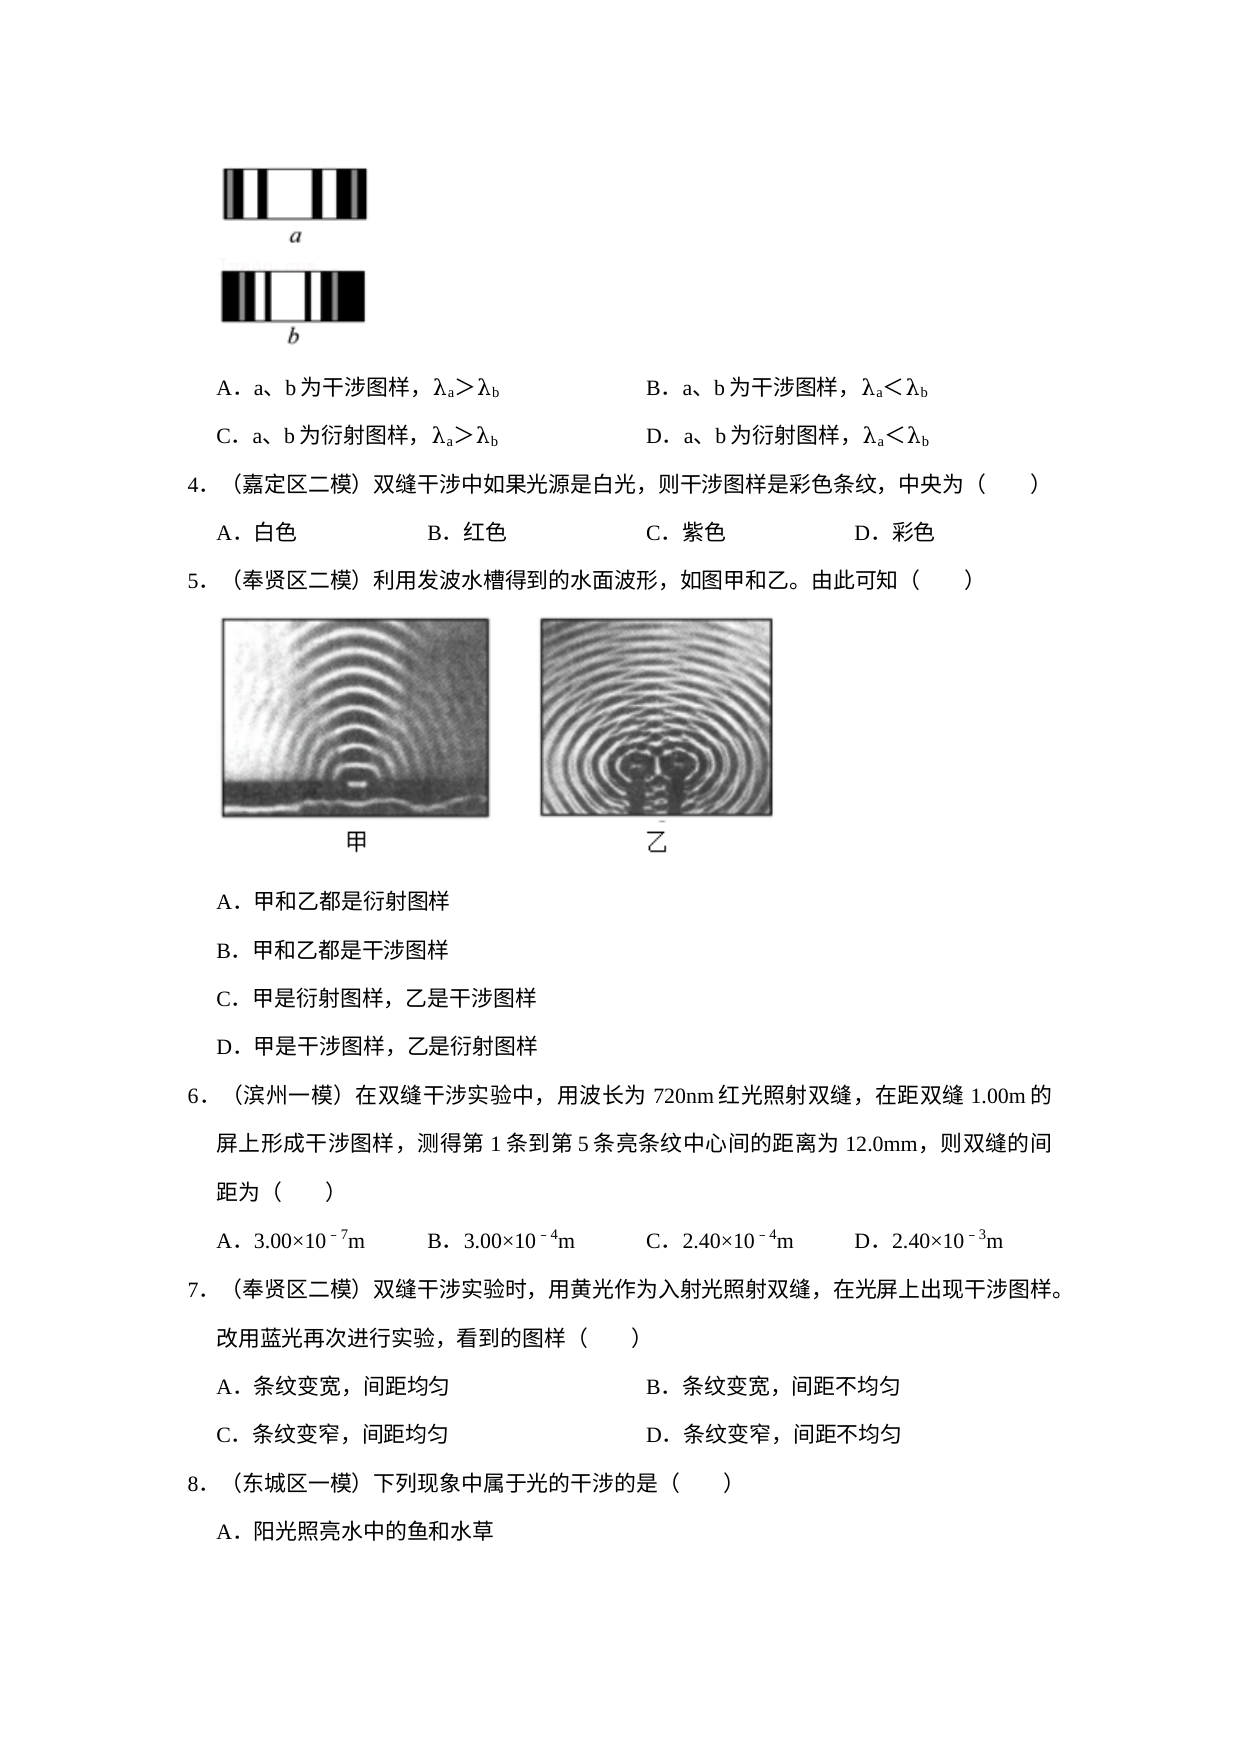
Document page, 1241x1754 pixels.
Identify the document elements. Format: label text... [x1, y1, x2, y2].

text A．3.00×10﹣7m B．3.00×10﹣4m C．2.40×10﹣4m D．2.40×10﹣3m [187, 1223, 1053, 1256]
text 8．（东城区一模）下列现象中属于光的干涉的是（ ） [187, 1465, 1053, 1498]
text 7．（奉贤区二模）双缝干涉实验时，用黄光作为入射光照射双缝，在光屏上出现干涉图样。改用蓝光再次进行实验，看到的图样（ ） [187, 1271, 1053, 1353]
text A．条纹变宽，间距均匀 B．条纹变宽，间距不均匀 [187, 1368, 1053, 1401]
text C．条纹变窄，间距均匀 D．条纹变窄，间距不均匀 [187, 1417, 1053, 1449]
picture [216, 162, 373, 350]
text A．甲和乙都是衍射图样 [187, 884, 1053, 916]
text A．阳光照亮水中的鱼和水草 [187, 1513, 1053, 1546]
text C．a、b为衍射图样，λa＞λb D．a、b为衍射图样，λa＜λb [187, 418, 1053, 450]
text 4．（嘉定区二模）双缝干涉中如果光源是白光，则干涉图样是彩色条纹，中央为（ ） [187, 466, 1053, 499]
picture [216, 611, 779, 857]
text A．a、b为干涉图样，λa＞λb B．a、b为干涉图样，λa＜λb [187, 369, 1053, 402]
text B．甲和乙都是干涉图样 [187, 932, 1053, 965]
text C．甲是衍射图样，乙是干涉图样 [187, 981, 1053, 1013]
text 5．（奉贤区二模）利用发波水槽得到的水面波形，如图甲和乙。由此可知（ ） [187, 563, 1053, 595]
text 6．（滨州一模）在双缝干涉实验中，用波长为720nm红光照射双缝，在距双缝1.00m的屏上形成干涉图样，测得第1条到第5条亮条纹中心间的距离为12.0mm，则双缝的间距为（ ） [187, 1077, 1053, 1207]
text D．甲是干涉图样，乙是衍射图样 [187, 1029, 1053, 1061]
text A．白色 B．红色 C．紫色 D．彩色 [187, 514, 1053, 547]
